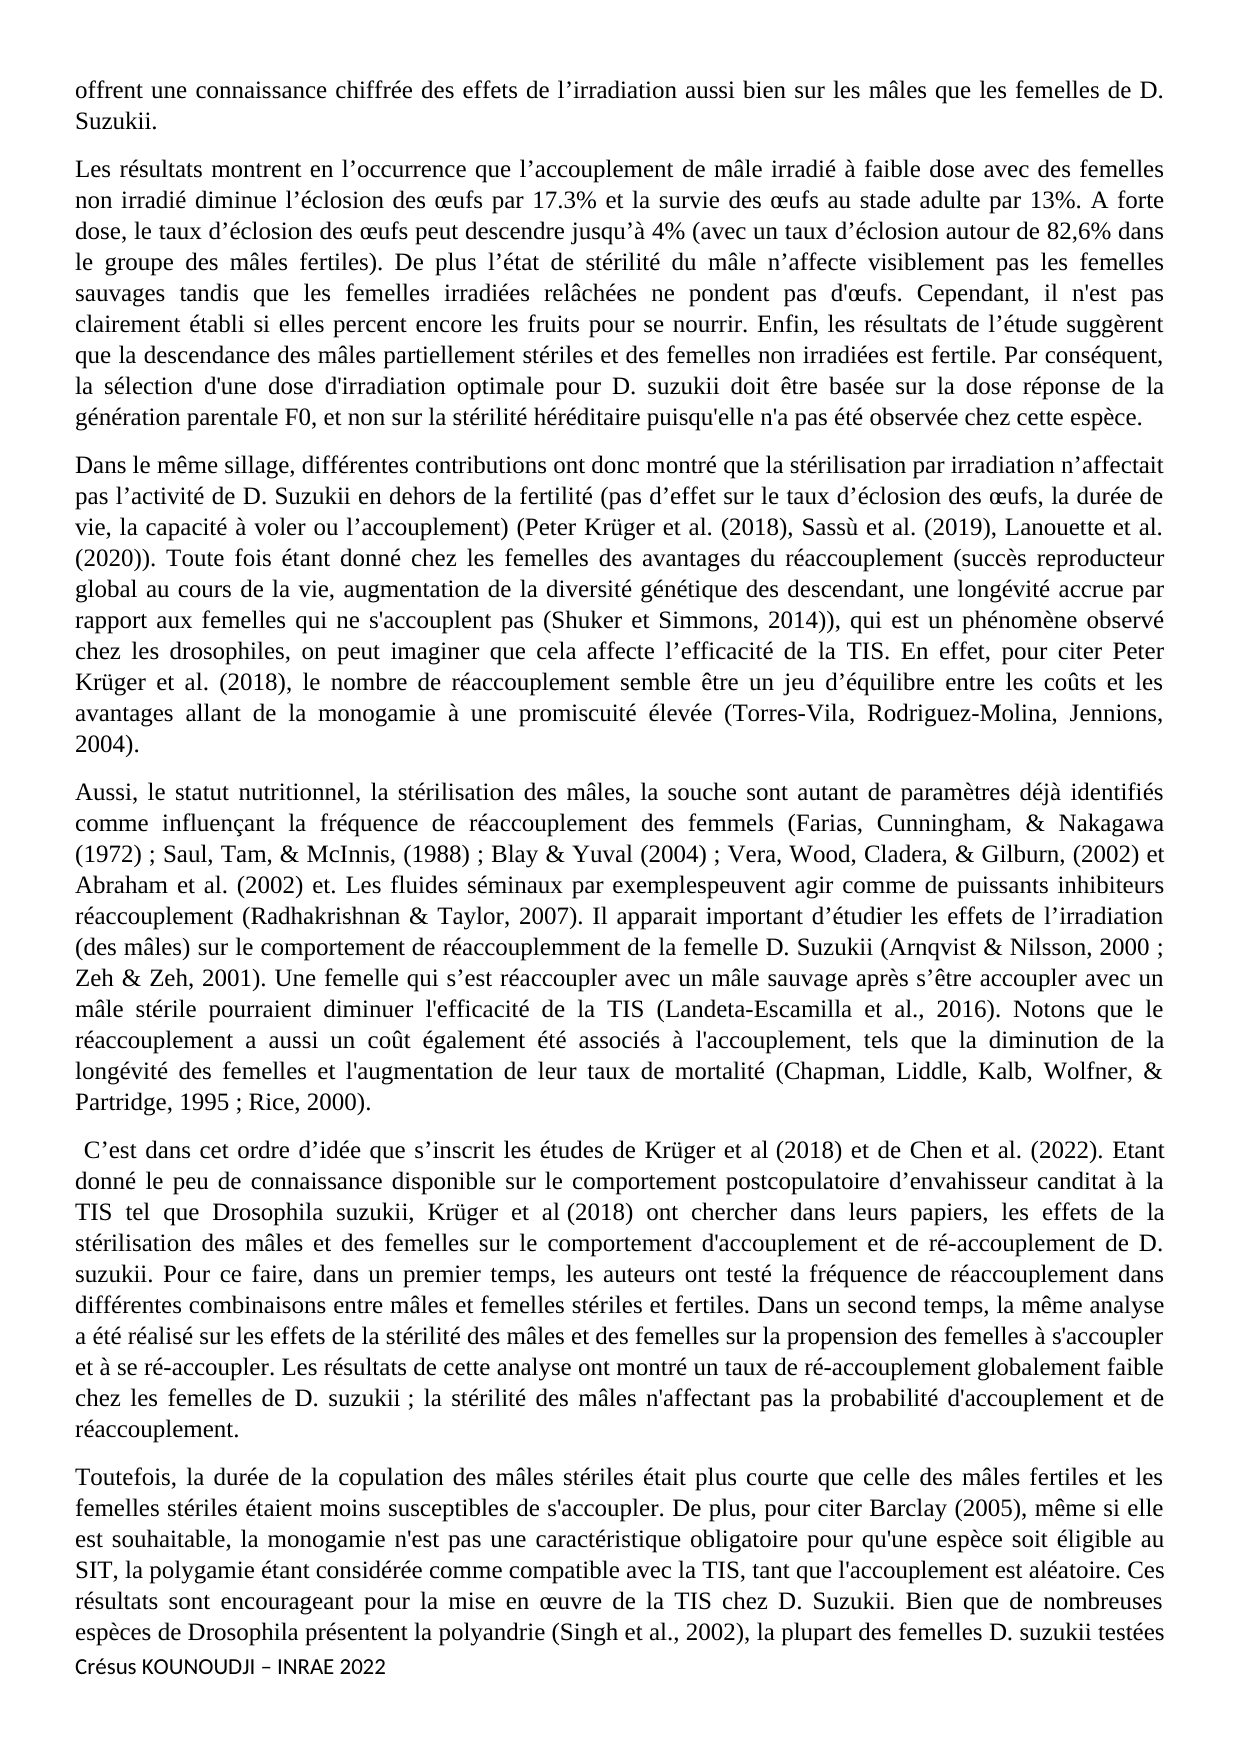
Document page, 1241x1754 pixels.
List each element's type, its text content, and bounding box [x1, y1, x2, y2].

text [75, 75, 1165, 135]
text Les résultats montrent en l’occurrence que l’accouplement de mâle irradié à faible dose avec des femelles non irradié diminue l’éclosion des œufs par 17.3% et la survie des œufs au stade adulte par 13%. A forte dose, le taux d’éclosion des œufs peut descendre jusqu’à 4% (avec un taux d’éclosion autour de 82,6% dans le groupe des mâles fertiles). De plus l’état de stérilité du mâle n’affecte visiblement pas les femelles sauvages tandis que les femelles irradiées relâchées ne pondent pas d'œufs. Cependant, il n'est pas clairement établi si elles percent encore les fruits pour se nourrir. Enfin, les résultats de l’étude suggèrent que la descendance des mâles partiellement stériles et des femelles non irradiées est fertile. Par conséquent, la sélection d'une dose d'irradiation optimale pour D. suzukii doit être basée sur la dose réponse de la génération parentale F0, et non sur la stérilité héréditaire puisqu'elle n'a pas été observée chez cette espèce. [75, 154, 1165, 431]
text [75, 1462, 1165, 1646]
text C’est dans cet ordre d’idée que s’inscrit les études de Krüger et al (2018) et de Chen et al. (2022). Etant donné le peu de connaissance disponible sur le comportement postcopulatoire d’envahisseur canditat à la TIS tel que Drosophila suzukii, Krüger et al (2018) ont chercher dans leurs papiers, les effets de la stérilisation des mâles et des femelles sur le comportement d'accouplement et de ré-accouplement de D. suzukii. Pour ce faire, dans un premier temps, les auteurs ont testé la fréquence de réaccouplement dans différentes combinaisons entre mâles et femelles stériles et fertiles. Dans un second temps, la même analyse a été réalisé sur les effets de la stérilité des mâles et des femelles sur la propension des femelles à s'accoupler et à se ré-accoupler. Les résultats de cette analyse ont montré un taux de ré-accouplement globalement faible chez les femelles de D. suzukii ; la stérilité des mâles n'affectant pas la probabilité d'accouplement et de réaccouplement. [75, 1135, 1165, 1443]
text Dans le même sillage, différentes contributions ont donc montré que la stérilisation par irradiation n’affectait pas l’activité de D. Suzukii en dehors de la fertilité (pas d’effet sur le taux d’éclosion des œufs, la durée de vie, la capacité à voler ou l’accouplement) (Peter Krüger et al. (2018), Sassù et al. (2019), Lanouette et al. (2020)). Toute fois étant donné chez les femelles des avantages du réaccouplement (succès reproducteur global au cours de la vie, augmentation de la diversité génétique des descendant, une longévité accrue par rapport aux femelles qui ne s'accouplent pas (Shuker et Simmons, 2014)), qui est un phénomène observé chez les drosophiles, on peut imaginer que cela affecte l’efficacité de la TIS. En effet, pour citer Peter Krüger et al. (2018), le nombre de réaccouplement semble être un jeu d’équilibre entre les coûts et les avantages allant de la monogamie à une promiscuité élevée (Torres-Vila, Rodriguez-Molina, Jennions, 2004). [75, 450, 1165, 758]
text Aussi, le statut nutritionnel, la stérilisation des mâles, la souche sont autant de paramètres déjà identifiés comme influençant la fréquence de réaccouplement des femmels (Farias, Cunningham, & Nakagawa (1972) ; Saul, Tam, & McInnis, (1988) ; Blay & Yuval (2004) ; Vera, Wood, Cladera, & Gilburn, (2002) et Abraham et al. (2002) et. Les fluides séminaux par exemplespeuvent agir comme de puissants inhibiteurs réaccouplement (Radhakrishnan & Taylor, 2007). Il apparait important d’étudier les effets de l’irradiation (des mâles) sur le comportement de réaccouplemment de la femelle D. Suzukii (Arnqvist & Nilsson, 2000 ; Zeh & Zeh, 2001). Une femelle qui s’est réaccoupler avec un mâle sauvage après s’être accoupler avec un mâle stérile pourraient diminuer l'efficacité de la TIS (Landeta-Escamilla et al., 2016). Notons que le réaccouplement a aussi un coût également été associés à l'accouplement, tels que la diminution de la longévité des femelles et l'augmentation de leur taux de mortalité (Chapman, Liddle, Kalb, Wolfner, & Partridge, 1995 ; Rice, 2000). [75, 777, 1165, 1116]
